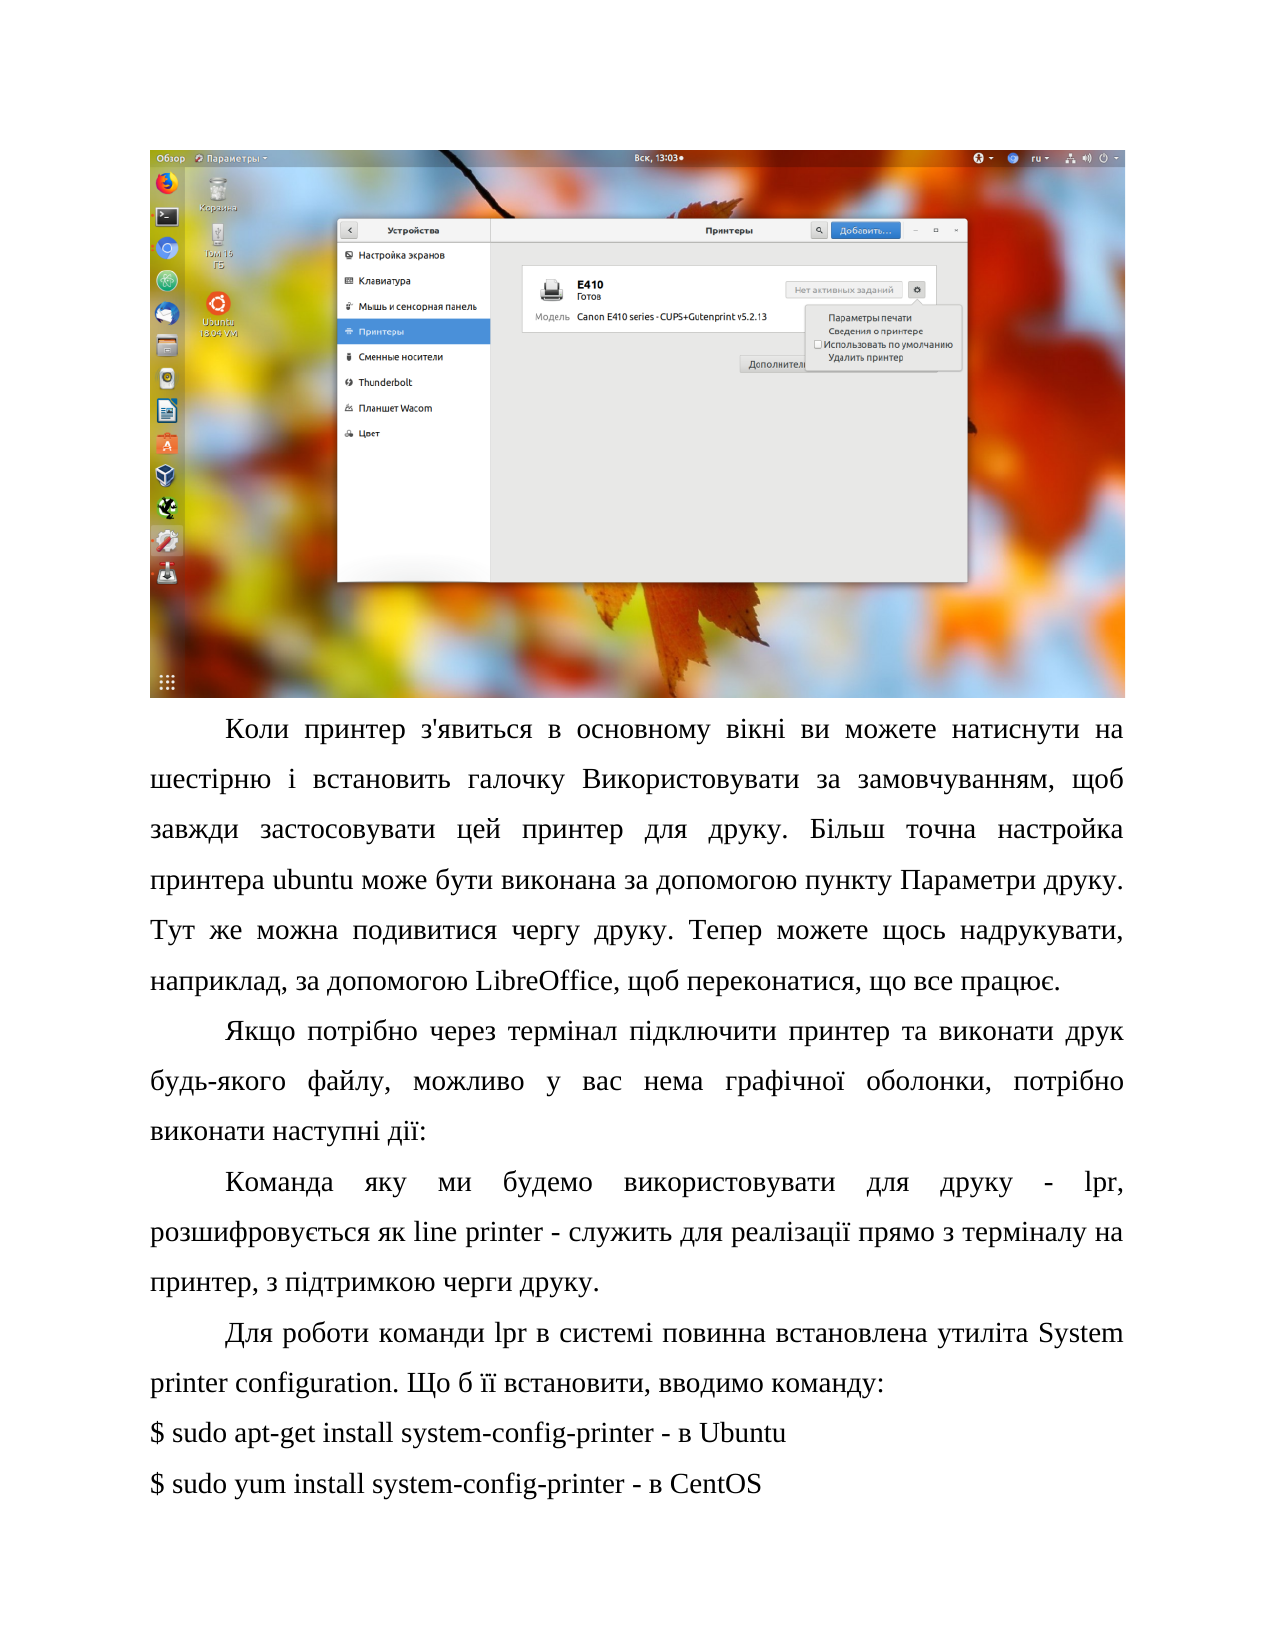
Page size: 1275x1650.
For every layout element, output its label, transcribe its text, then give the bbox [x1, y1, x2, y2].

text Для роботи команди lpr в системі повинна встановлена утиліта System printer configuration. Що б її встановити, вводимо команду: [150, 1315, 1125, 1399]
text Команда яку ми будемо використовувати для друку - lpr, розшифровується як line printer - служить для реалізації прямо з терміналу на принтер, з підтримкою черги друку. [150, 1164, 1125, 1298]
picture [150, 150, 1125, 698]
text $ sudo apt-get install system-config-printer - в Ubuntu [150, 1415, 1125, 1449]
text $ sudo yum install system-config-printer - в CentOS [150, 1466, 1125, 1499]
text Коли принтер з'явиться в основному вікні ви можете натиснути на шестірню і встановить галочку Використовувати за замовчуванням, щоб завжди застосовувати цей принтер для друку. Більш точна настройка принтера ubuntu може бути виконана за допомогою пункту Параметри друку. Тут же можна подивитися чергу друку. Тепер можете щось надрукувати, наприклад, за допомогою LibreOffice, щоб переконатися, що все працює. [150, 711, 1125, 996]
text Якщо потрібно через термінал підключити принтер та виконати друк будь-якого файлу, можливо у вас нема графічної оболонки, потрібно виконати наступні дії: [150, 1013, 1125, 1147]
